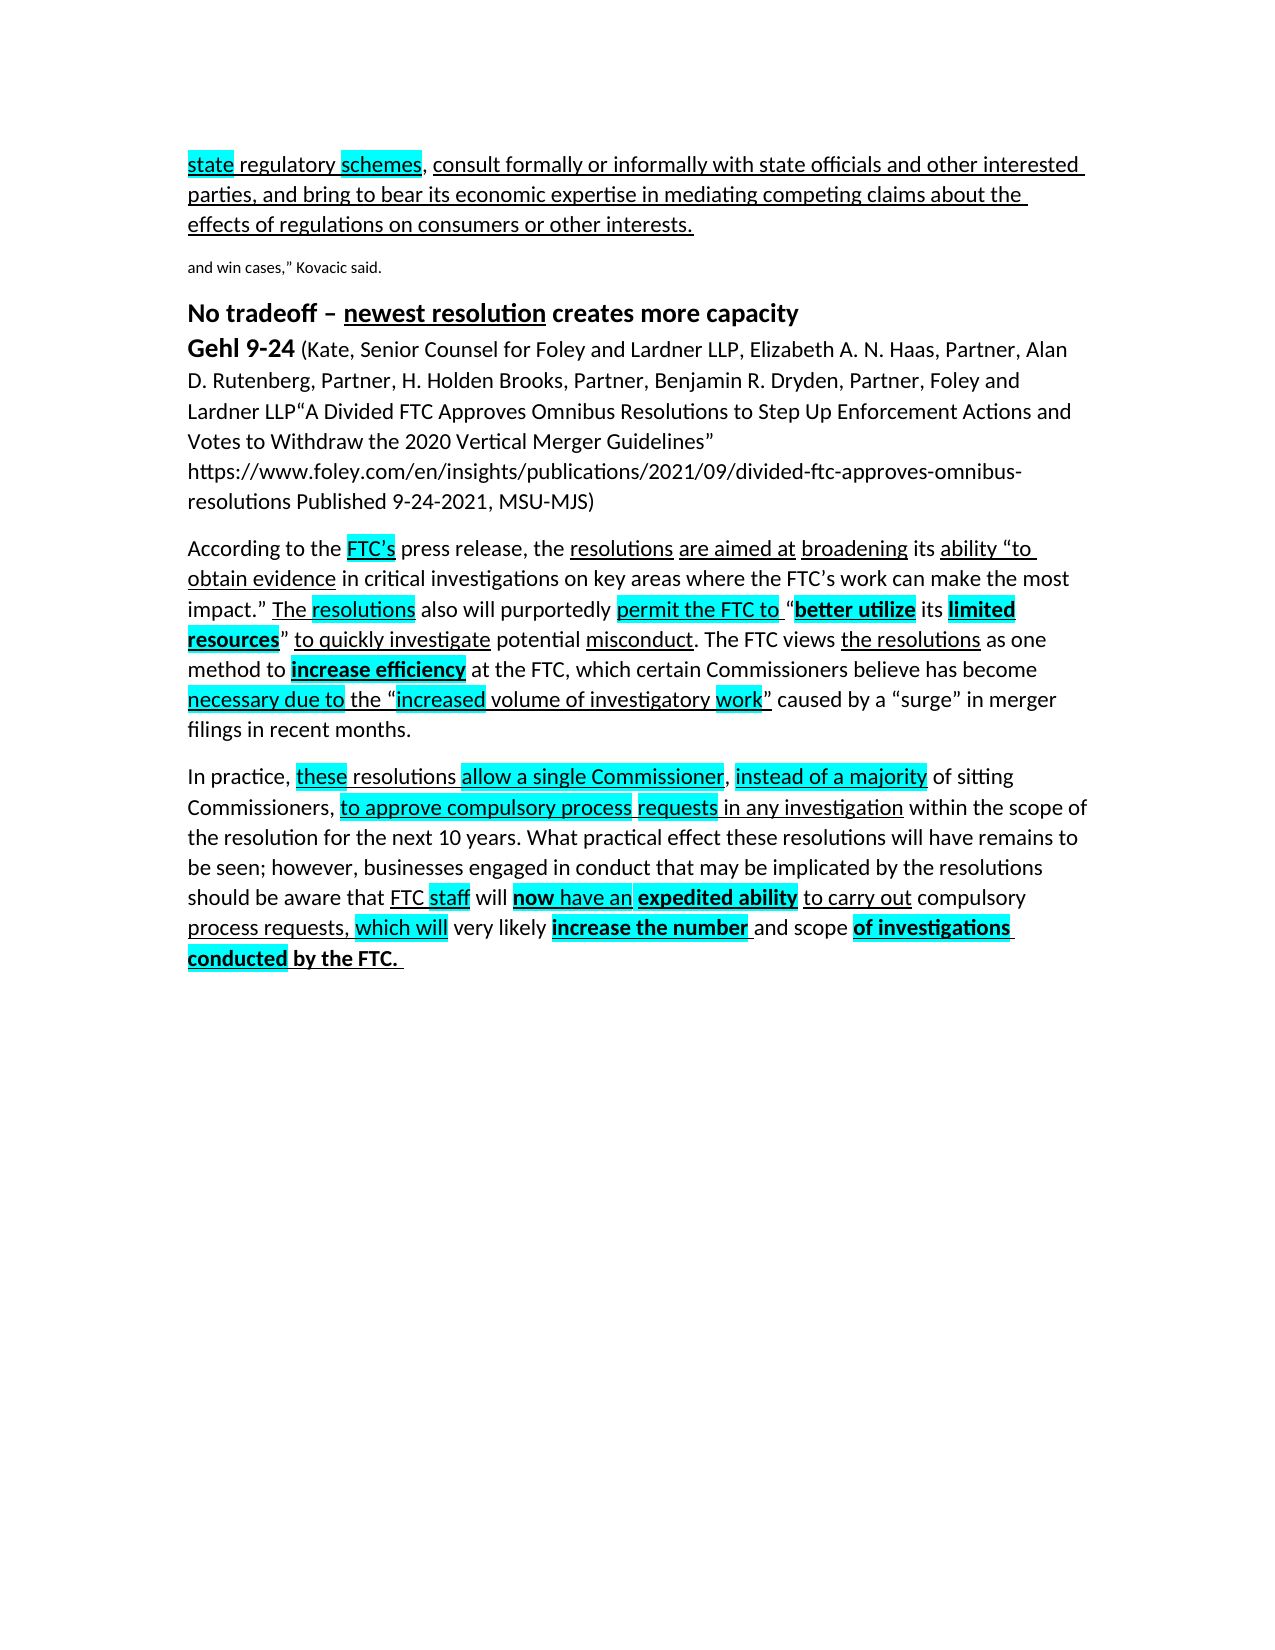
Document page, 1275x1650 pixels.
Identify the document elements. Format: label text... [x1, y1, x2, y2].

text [187, 150, 1087, 238]
text According to the FTC’s press release, the resolutions are aimed at broadening its ability “to obtain evidence in critical investigations on key areas where the FTC’s work can make the most impact.” The resolutions also will purportedly permit the FTC to “better utilize its limited resources” to quickly investigate potential misconduct. The FTC views the resolutions as one method to increase efficiency at the FTC, which certain Commissioners believe has become necessary due to the “increased volume of investigatory work” caused by a “surge” in merger filings in recent months. [187, 534, 1087, 744]
subtitle No tradeoff – newest resolution creates more capacity [187, 296, 1087, 329]
text and win cases,” Kovacic said. [187, 257, 1087, 278]
text Gehl 9-24 (Kate, Senior Counsel for Foley and Lardner LLP, Elizabeth A. N. Haas, Partner, Alan D. Rutenberg, Partner, H. Holden Brooks, Partner, Benjamin R. Dryden, Partner, Foley and Lardner LLP“A Divided FTC Approves Omnibus Resolutions to Step Up Enforcement Actions and Votes to Withdraw the 2020 Vertical Merger Guidelines” https://www.foley.com/en/insights/publications/2021/09/divided-ftc-approves-omnibus-resolutions Published 9-24-2021, MSU-MJS) [187, 331, 1087, 516]
text In practice, these resolutions allow a single Commissioner, instead of a majority of sitting Commissioners, to approve compulsory process requests in any investigation within the scope of the resolution for the next 10 years. What practical effect these resolutions will have remains to be seen; however, businesses engaged in conduct that may be implicated by the resolutions should be aware that FTC staff will now have an expedited ability to carry out compulsory process requests, which will very likely increase the number and scope of investigations conducted by the FTC. [187, 762, 1087, 972]
